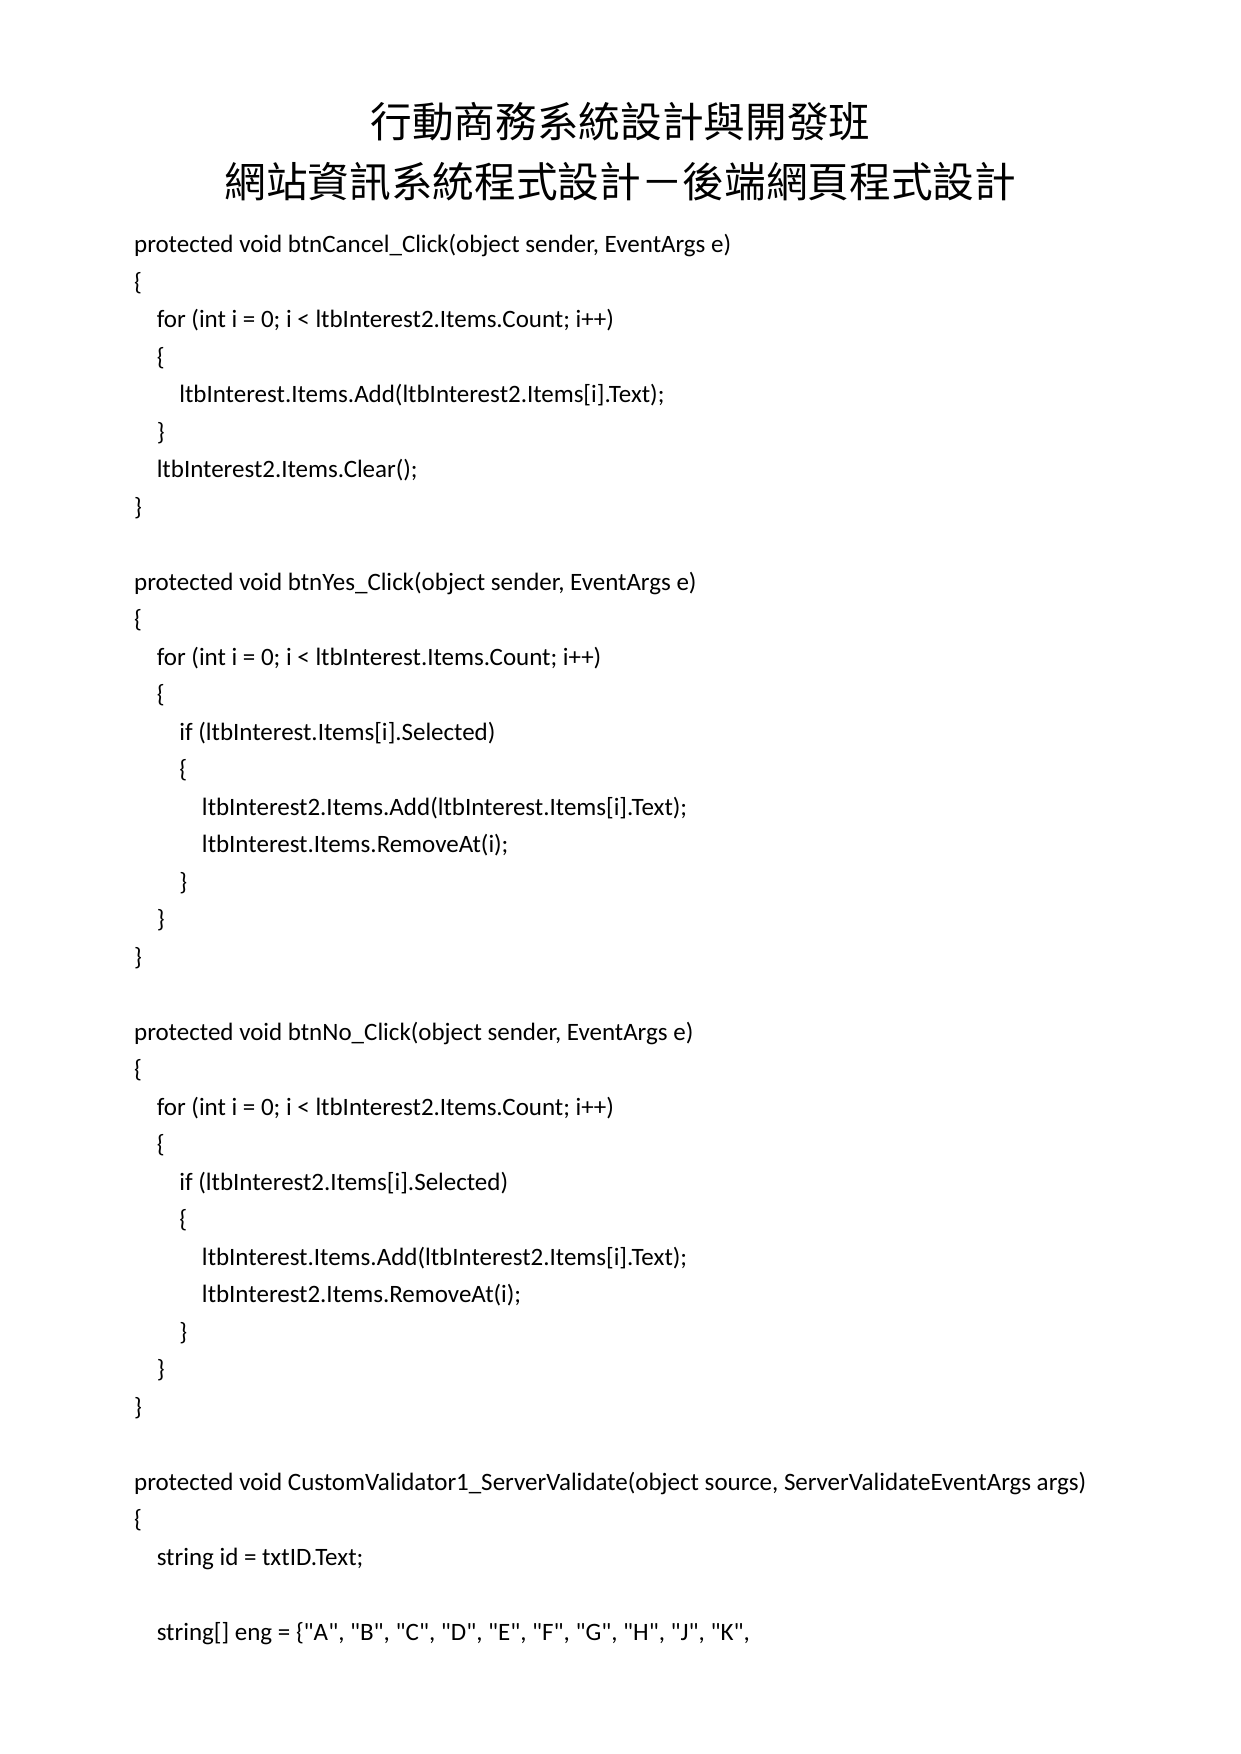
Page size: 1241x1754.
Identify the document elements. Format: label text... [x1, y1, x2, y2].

text } [89, 862, 1152, 900]
text } [89, 1312, 1152, 1350]
text { [89, 1200, 1152, 1237]
text ltbInterest.Items.RemoveAt(i); [89, 825, 1152, 862]
text { [89, 675, 1152, 712]
text { [89, 750, 1152, 787]
text { [89, 1500, 1152, 1537]
text for (int i = 0; i < ltbInterest2.Items.Count; i++) [89, 1087, 1152, 1125]
text string[] eng = {"A", "B", "C", "D", "E", "F", "G", "H", "J", "K", [89, 1612, 1152, 1650]
text { [89, 262, 1152, 300]
text } [89, 937, 1152, 975]
text string id = txtID.Text; [89, 1537, 1152, 1575]
text ltbInterest2.Items.Add(ltbInterest.Items[i].Text); [89, 787, 1152, 825]
text } [89, 1387, 1152, 1425]
text protected void CustomValidator1_ServerValidate(object source, ServerValidateEventArgs args) [89, 1462, 1152, 1500]
text for (int i = 0; i < ltbInterest2.Items.Count; i++) [89, 300, 1152, 337]
text } [89, 900, 1152, 937]
text { [89, 600, 1152, 637]
text } [89, 412, 1152, 450]
text if (ltbInterest2.Items[i].Selected) [89, 1162, 1152, 1200]
text protected void btnYes_Click(object sender, EventArgs e) [89, 562, 1152, 600]
text ltbInterest.Items.Add(ltbInterest2.Items[i].Text); [89, 375, 1152, 412]
text } [89, 1350, 1152, 1387]
text { [89, 1125, 1152, 1162]
text ltbInterest2.Items.RemoveAt(i); [89, 1275, 1152, 1312]
text protected void btnNo_Click(object sender, EventArgs e) [89, 1012, 1152, 1050]
text protected void btnCancel_Click(object sender, EventArgs e) [89, 225, 1152, 262]
text ltbInterest.Items.Add(ltbInterest2.Items[i].Text); [89, 1237, 1152, 1275]
text { [89, 337, 1152, 375]
text { [89, 1050, 1152, 1087]
text ltbInterest2.Items.Clear(); [89, 450, 1152, 487]
text } [89, 487, 1152, 525]
text for (int i = 0; i < ltbInterest.Items.Count; i++) [89, 637, 1152, 675]
text if (ltbInterest.Items[i].Selected) [89, 712, 1152, 750]
